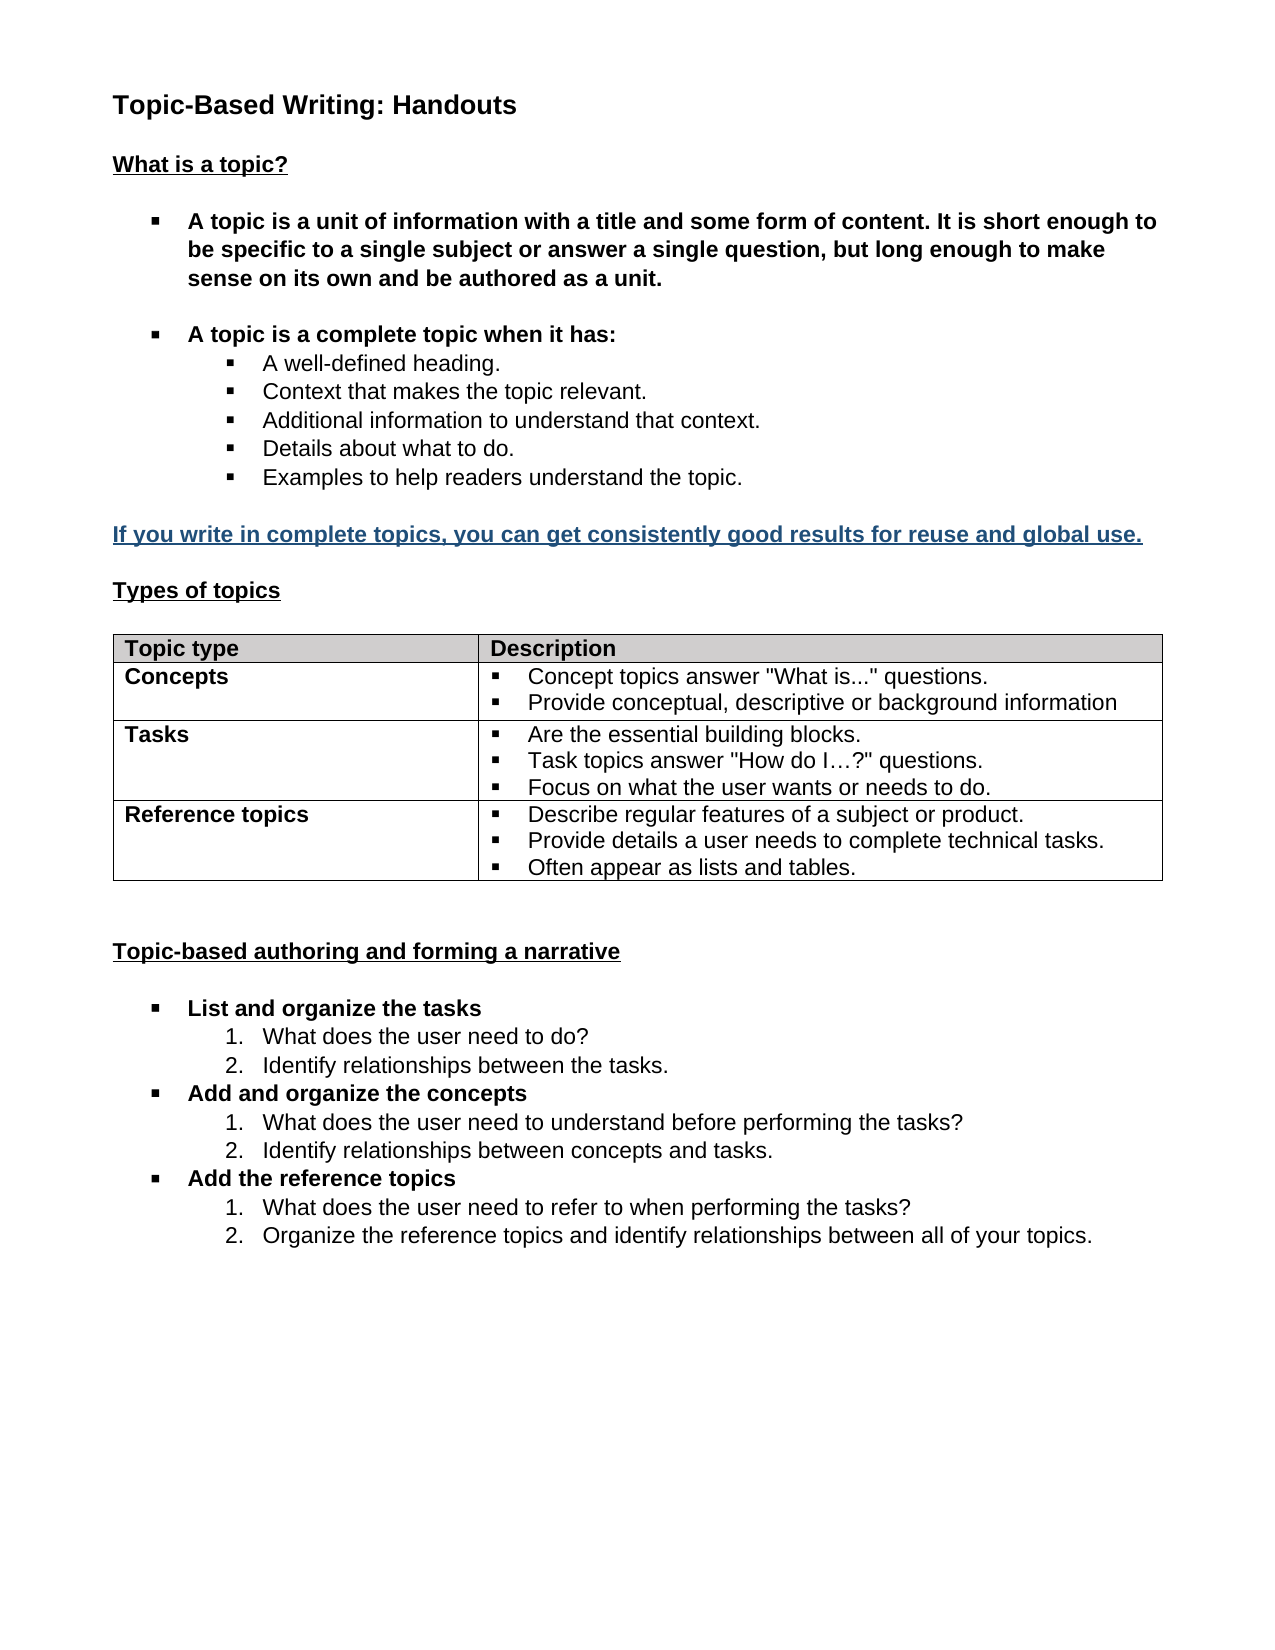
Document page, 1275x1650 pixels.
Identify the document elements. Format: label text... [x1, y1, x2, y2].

list Identify relationships between the tasks. [225, 1052, 1162, 1078]
list Organize the reference topics and identify relationships between all of your topics. [225, 1222, 1162, 1248]
text Topic-Based Writing: Handouts [112, 89, 1162, 120]
list Add the reference topics [150, 1165, 1162, 1192]
list Examples to help readers understand the topic. [225, 464, 1162, 490]
list A topic is a complete topic when it has: [150, 321, 1162, 348]
text Types of topics [112, 577, 1162, 604]
text If you write in complete topics, you can get consistently good results for reuse and global use. [112, 521, 1162, 547]
list What does the user need to refer to when performing the tasks? [225, 1194, 1162, 1220]
table_header Description [479, 635, 1162, 662]
table_header Topic type [114, 635, 478, 662]
list What does the user need to understand before performing the tasks? [225, 1108, 1162, 1135]
table_cell Are the essential building blocks. Task topics answer "How do I…?" questions. Focus on what the user wants or needs to do. [479, 721, 1162, 800]
list Add and organize the concepts [150, 1080, 1162, 1106]
list Identify relationships between concepts and tasks. [225, 1137, 1162, 1163]
table_cell Reference topics [114, 801, 478, 880]
list Details about what to do. [225, 435, 1162, 462]
list Additional information to understand that context. [225, 407, 1162, 433]
table_cell Concepts [114, 663, 478, 720]
text What is a topic? [112, 151, 1162, 177]
table_cell Tasks [114, 721, 478, 800]
table_cell Concept topics answer "What is..." questions. Provide conceptual, descriptive or background information [479, 663, 1162, 720]
list List and organize the tasks [150, 995, 1162, 1021]
list Context that makes the topic relevant. [225, 378, 1162, 405]
list A well-defined heading. [225, 350, 1162, 376]
text Topic-based authoring and forming a narrative [112, 938, 1162, 964]
list What does the user need to do? [225, 1023, 1162, 1049]
list A topic is a unit of information with a title and some form of content. It is short enough to be specific to a single subject or answer a single question, but long enough to make sense on its own and be authored as a unit. [150, 208, 1162, 291]
table_cell Describe regular features of a subject or product. Provide details a user needs to complete technical tasks. Often appear as lists and tables. [479, 801, 1162, 880]
